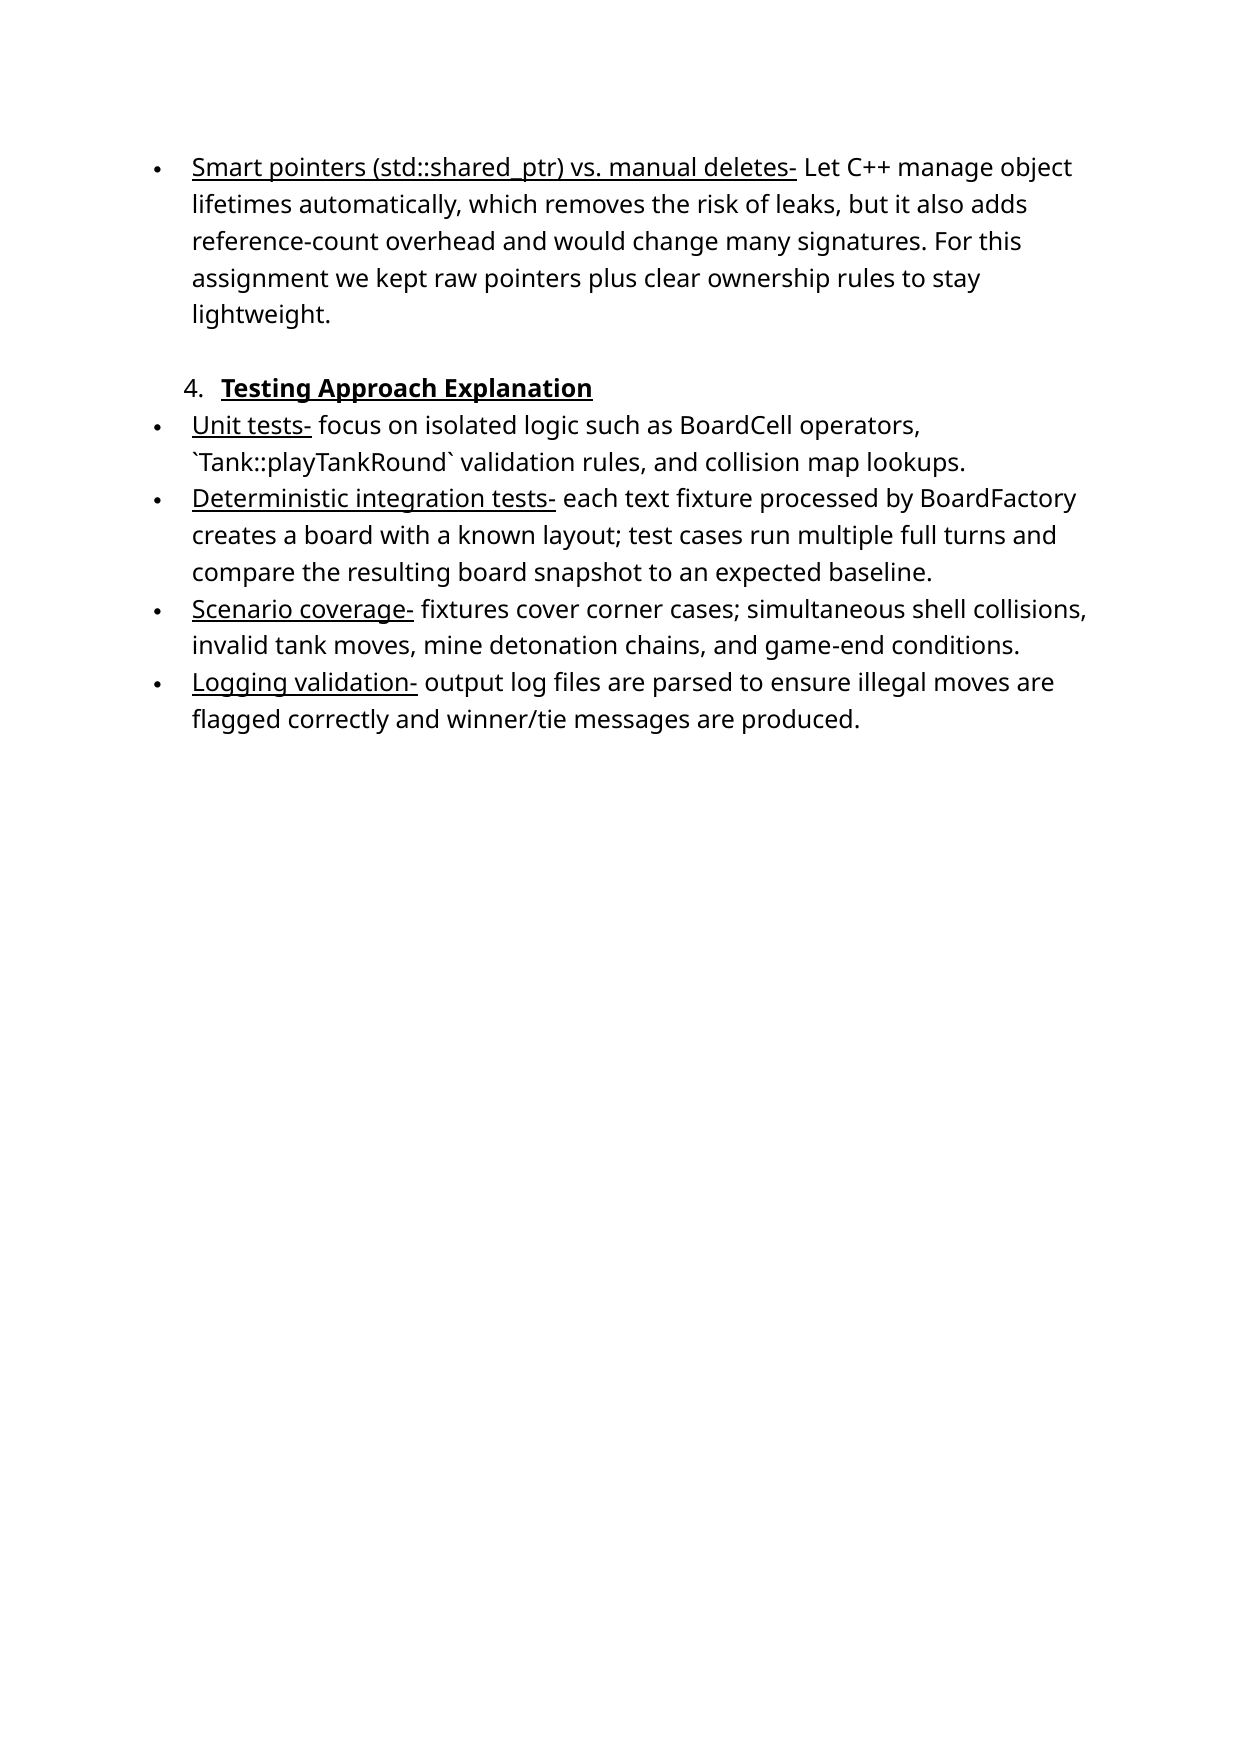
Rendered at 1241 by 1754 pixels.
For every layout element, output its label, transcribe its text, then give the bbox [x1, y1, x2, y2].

list Smart pointers (std::shared_ptr) vs. manual deletes- Let C++ manage object lifetimes automatically, which removes the risk of leaks, but it also adds reference-count overhead and would change many signatures. For this assignment we kept raw pointers plus clear ownership rules to stay lightweight. [154, 150, 1090, 331]
list Testing Approach Explanation [183, 371, 1090, 405]
list Unit tests- focus on isolated logic such as BoardCell operators, `Tank::playTankRound` validation rules, and collision map lookups. [154, 407, 1090, 478]
list Logging validation- output log files are parsed to ensure illegal moves are flagged correctly and winner/tie messages are produced. [154, 665, 1090, 736]
list Scenario coverage- fixtures cover corner cases; simultaneous shell collisions, invalid tank moves, mine detonation chains, and game-end conditions. [154, 591, 1090, 662]
list Deterministic integration tests- each text fixture processed by BoardFactory creates a board with a known layout; test cases run multiple full turns and compare the resulting board snapshot to an expected baseline. [154, 481, 1090, 588]
